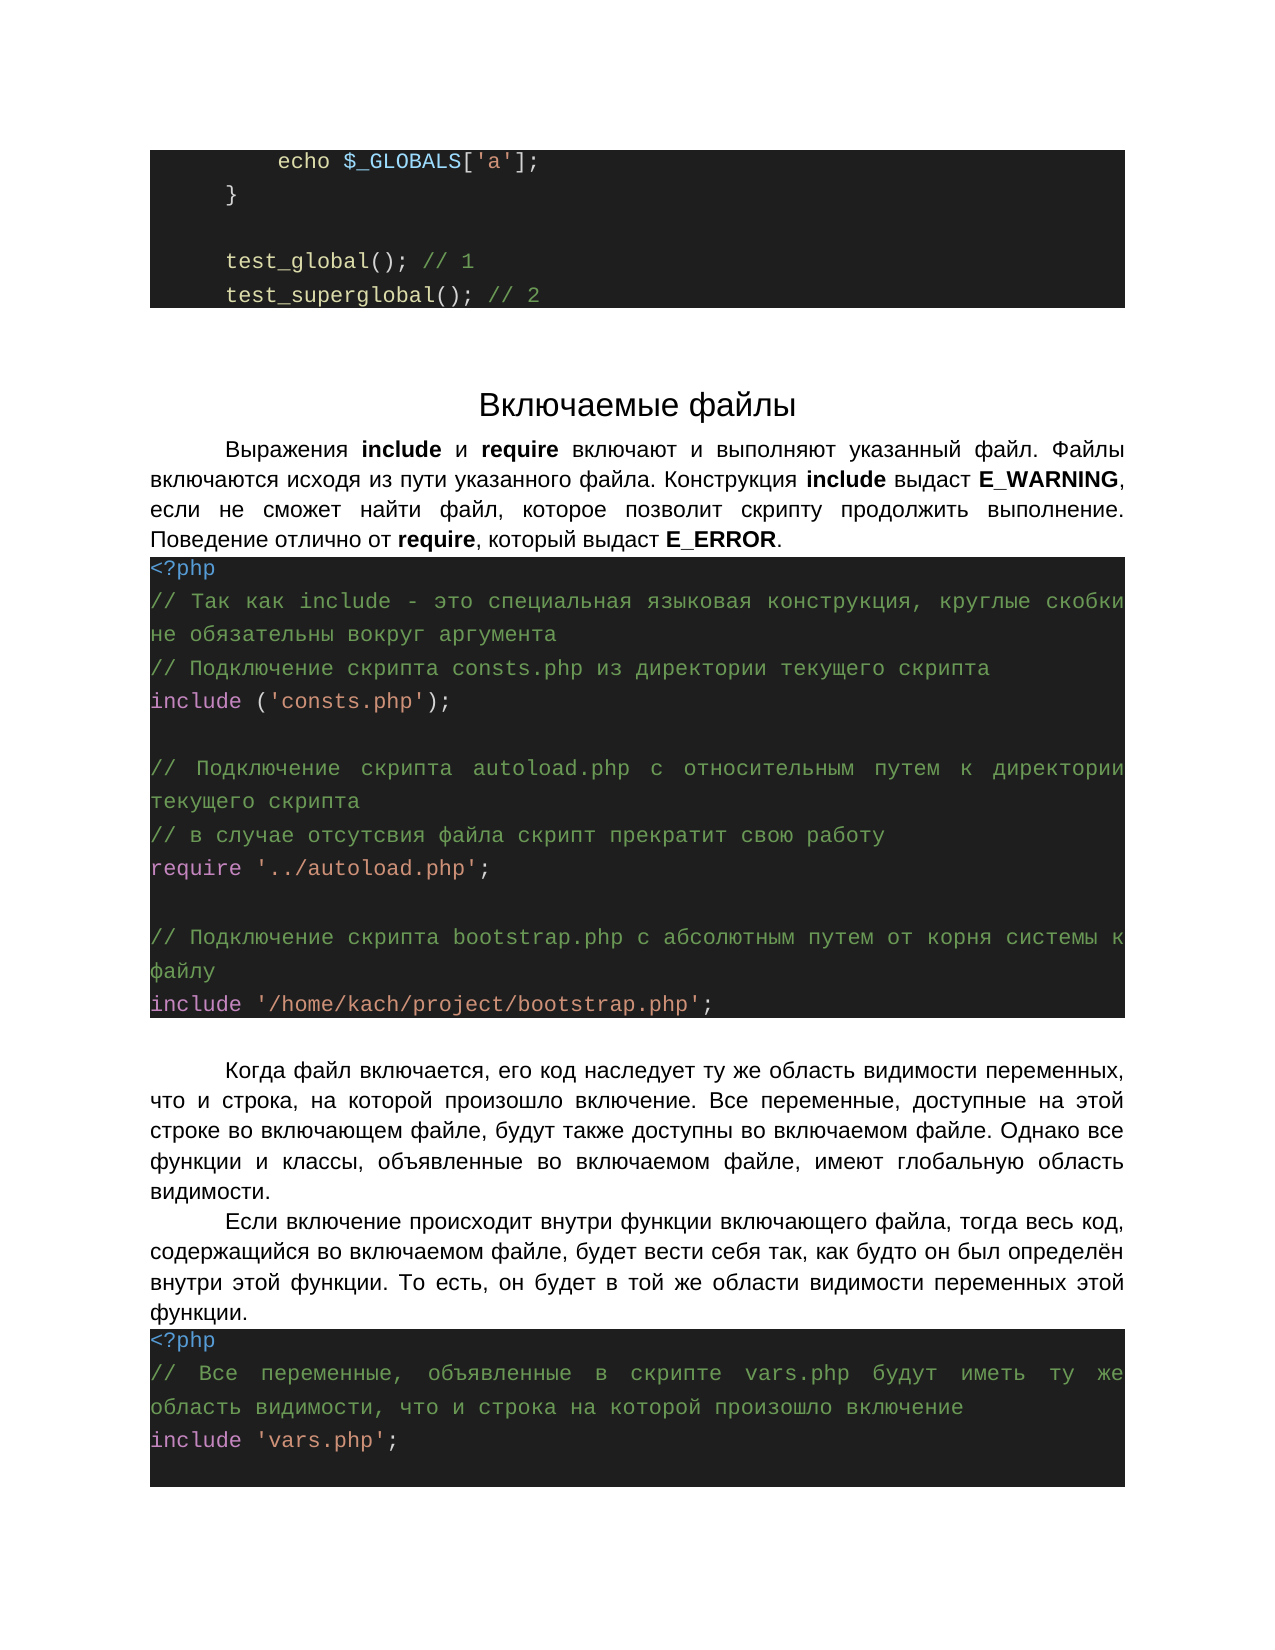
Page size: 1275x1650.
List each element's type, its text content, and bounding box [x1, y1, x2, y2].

text Если включение происходит внутри функции включающего файла, тогда весь код, содержащийся во включаемом файле, будет вести себя так, как будто он был определён внутри этой функции. То есть, он будет в той же области видимости переменных этой функции. [150, 1208, 1125, 1325]
text test_global(); // 1 [150, 250, 1125, 275]
text test_superglobal(); // 2 [150, 284, 1125, 308]
text // Подключение скрипта bootstrap.php с абсолютным путем от корня системы к файлу [150, 927, 1125, 985]
text include '/home/kach/project/bootstrap.php'; [150, 993, 1125, 1018]
text // Подключение скрипта autoload.php с относительным путем к директории текущего скрипта [150, 757, 1125, 816]
text include 'vars.php'; [150, 1429, 1125, 1454]
text // в случае отсутсвия файла скрипт прекратит свою работу [150, 824, 1125, 849]
text include ('consts.php'); [150, 690, 1125, 715]
text <?php [150, 1329, 1125, 1354]
text echo $_GLOBALS['a']; [150, 150, 1125, 175]
text // Подключение скрипта consts.php из директории текущего скрипта [150, 657, 1125, 682]
text Выражения include и require включают и выполняют указанный файл. Файлы включаются исходя из пути указанного файла. Конструкция include выдаст E_WARNING, если не сможет найти файл, которое позволит скрипту продолжить выполнение. Поведение отлично от require, который выдаст E_ERROR. [150, 436, 1125, 553]
subtitle Включаемые файлы [150, 385, 1125, 423]
text <?php [150, 557, 1125, 581]
text // Так как include - это специальная языковая конструкция, круглые скобки не обязательны вокруг аргумента [150, 590, 1125, 648]
text require '../autoload.php'; [150, 858, 1125, 882]
text } [150, 183, 1125, 208]
text Когда файл включается, его код наследует ту же область видимости переменных, что и строка, на которой произошло включение. Все переменные, доступные на этой строке во включающем файле, будут также доступны во включаемом файле. Однако все функции и классы, объявленные во включаемом файле, имеют глобальную область видимости. [150, 1057, 1125, 1204]
text // Все переменные, объявленные в скрипте vars.php будут иметь ту же область видимости, что и строка на которой произошло включение [150, 1362, 1125, 1421]
